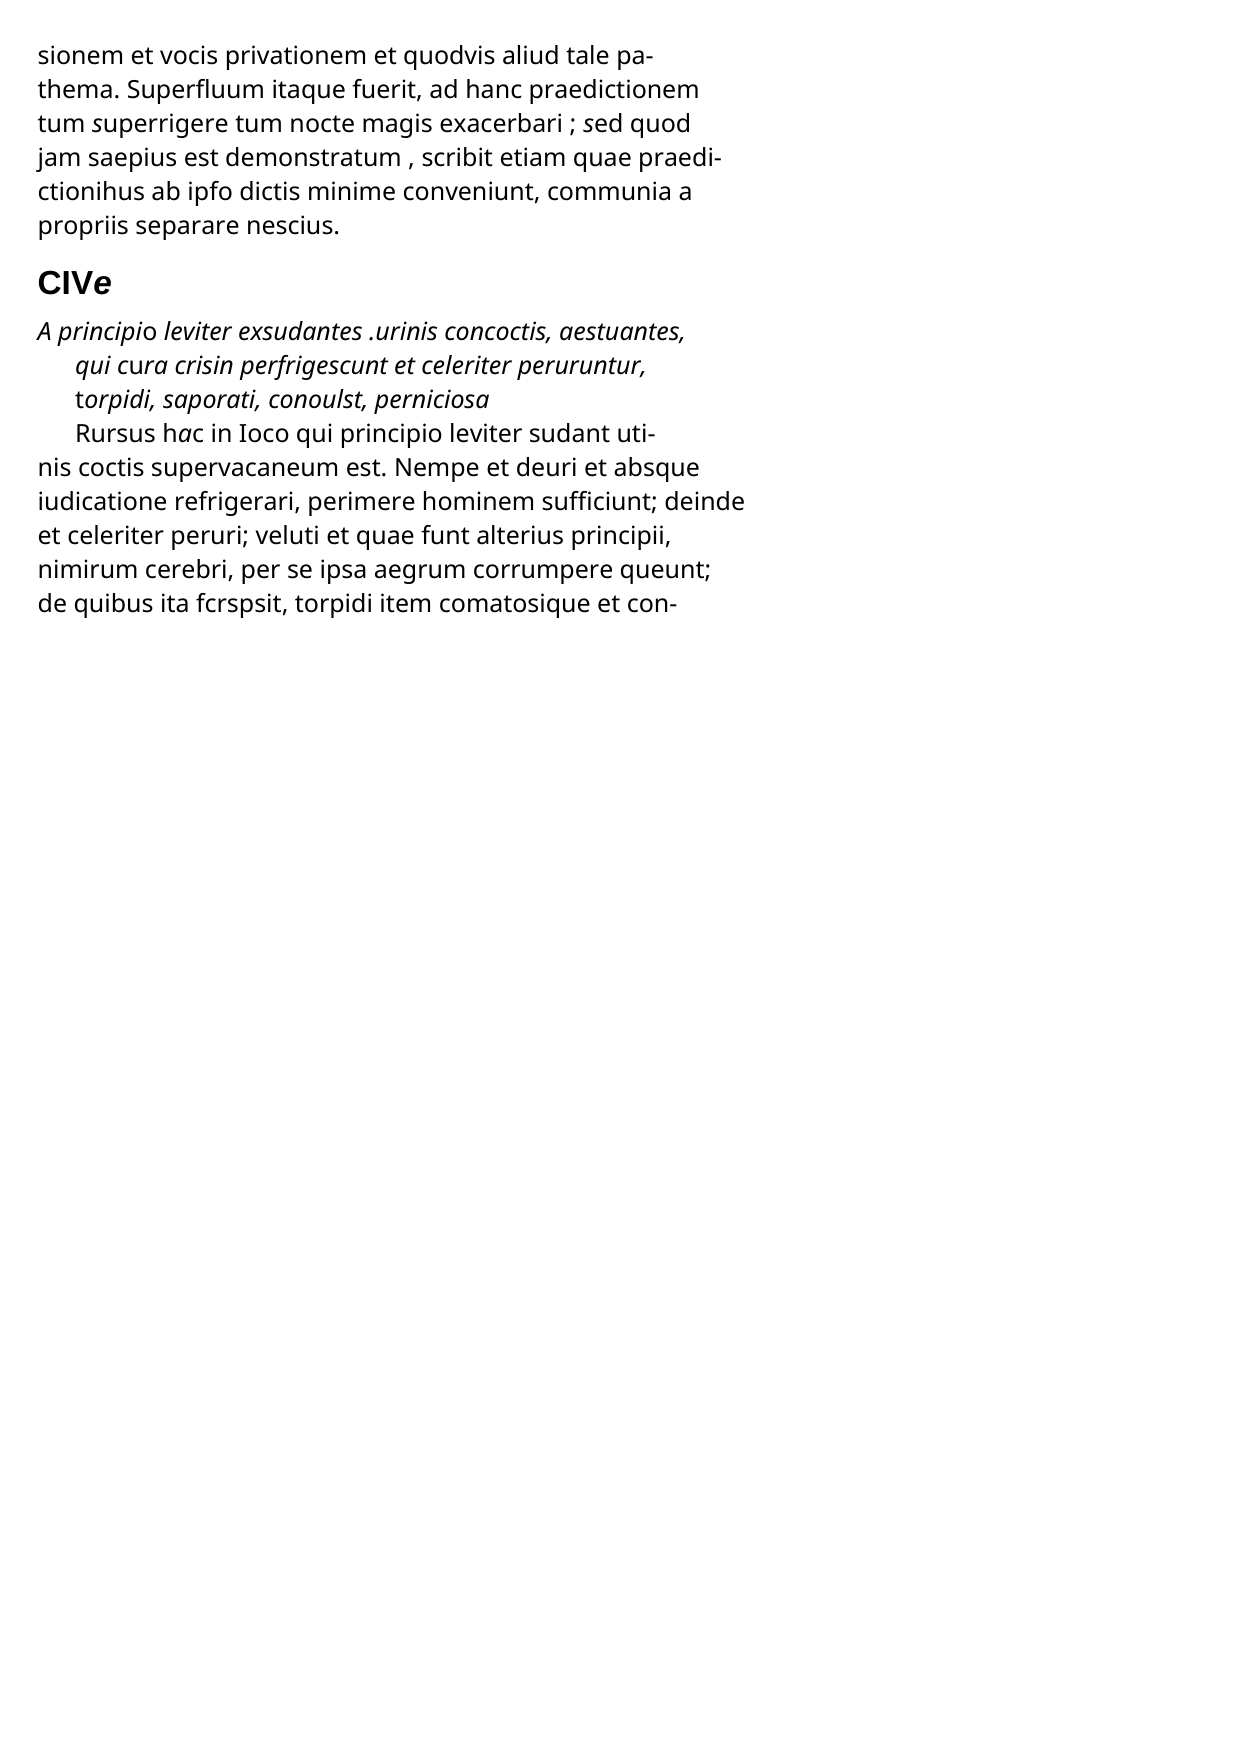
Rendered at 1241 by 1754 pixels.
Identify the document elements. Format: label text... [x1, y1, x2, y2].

text sionem et vocis privationem et quodvis aliud tale pa- thema. Superfluum itaque fuerit, ad hanc praedictionem tum superrigere tum nocte magis exacerbari ; sed quod jam saepius est demonstratum , scribit etiam quae praedi- ctionihus ab ipfo dictis minime conveniunt, communia a propriis separare nescius. [37, 37, 1203, 242]
subtitle CIVe [37, 263, 1203, 301]
text Rursus hac in Ioco qui principio leviter sudant uti- nis coctis supervacaneum est. Nempe et deuri et absque iudicatione refrigerari, perimere hominem sufficiunt; deinde et celeriter peruri; veluti et quae funt alterius principii, nimirum cerebri, per se ipsa aegrum corrumpere queunt; de quibus ita fcrspsit, torpidi item comatosique et con- [37, 416, 1203, 620]
text A principio leviter exsudantes .urinis concoctis, aestuantes, qui cura crisin perfrigescunt et celeriter peruruntur, torpidi, saporati, conoulst, perniciosa [37, 314, 1203, 416]
